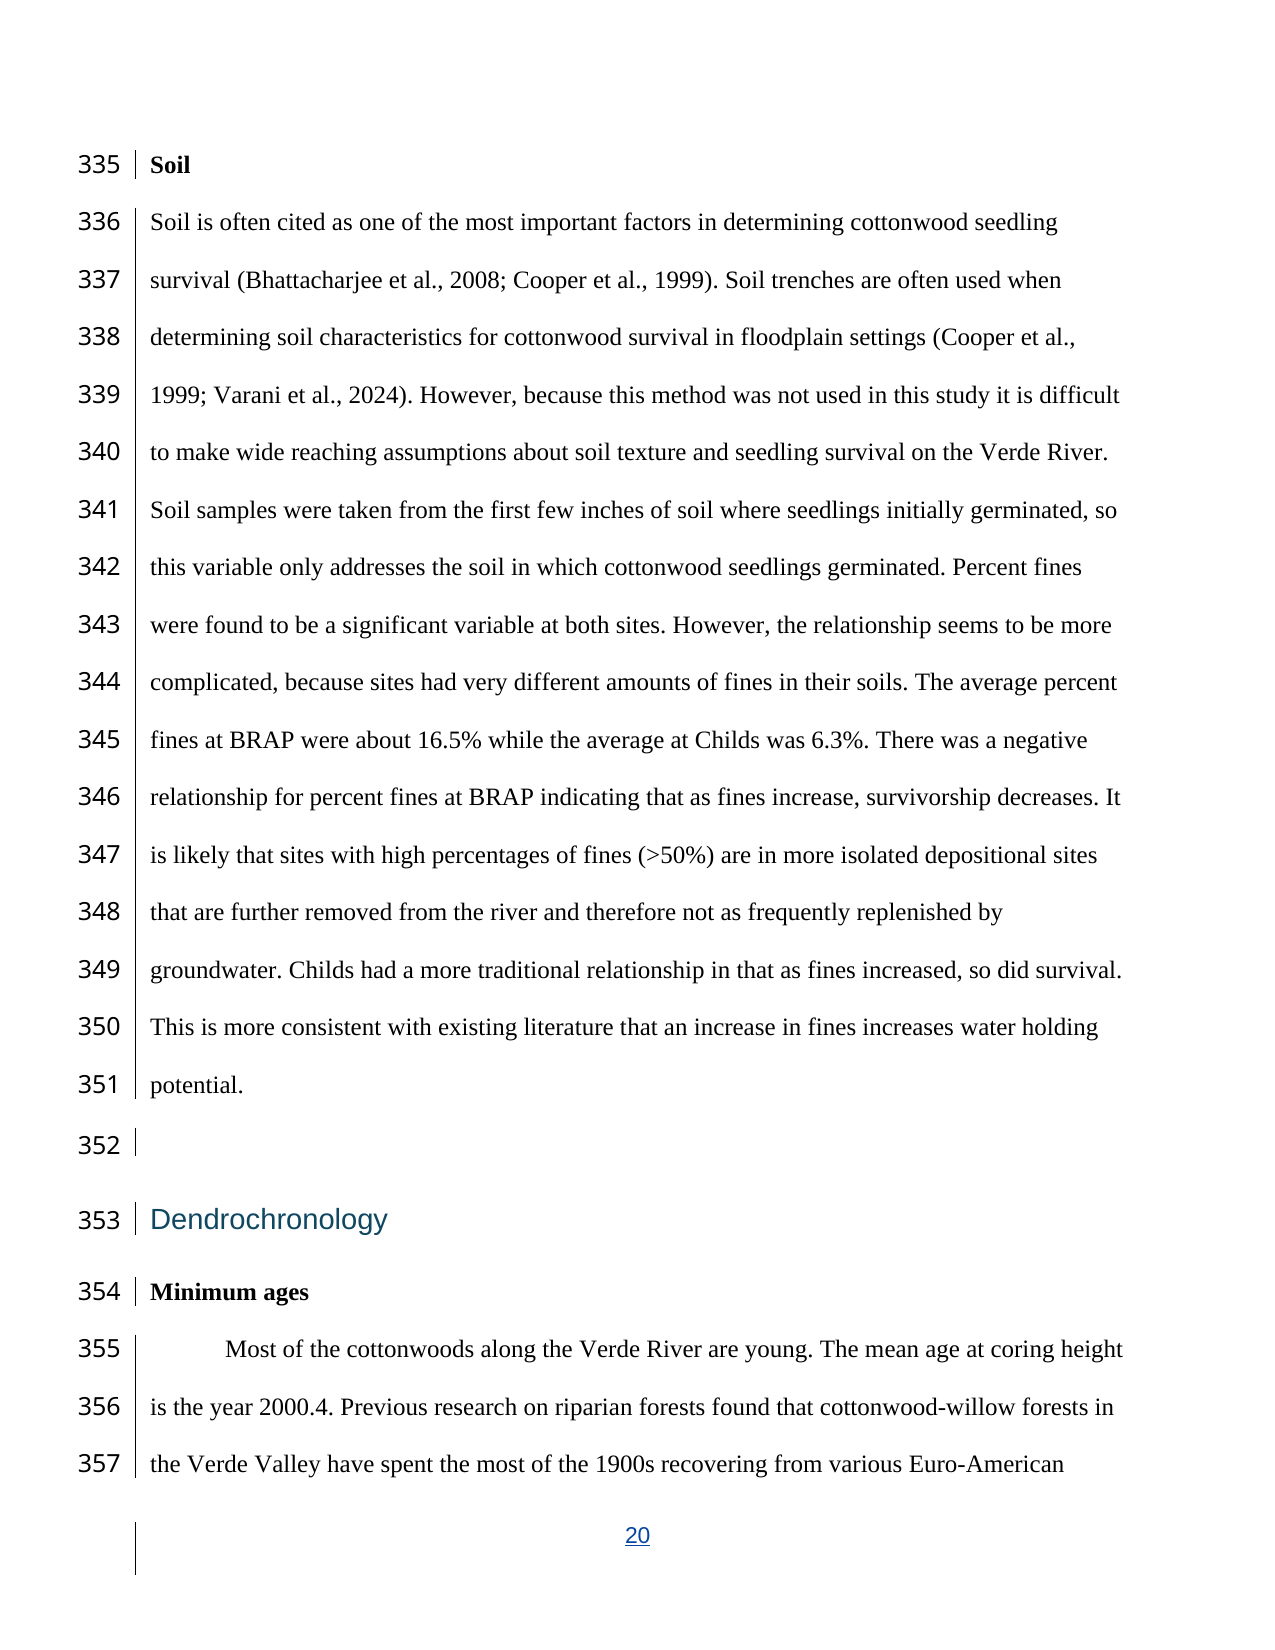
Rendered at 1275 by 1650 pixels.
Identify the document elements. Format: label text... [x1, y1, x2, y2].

text Soil [150, 150, 1125, 179]
text Minimum ages [150, 1277, 1125, 1306]
subtitle Dendrochronology [150, 1202, 1125, 1235]
